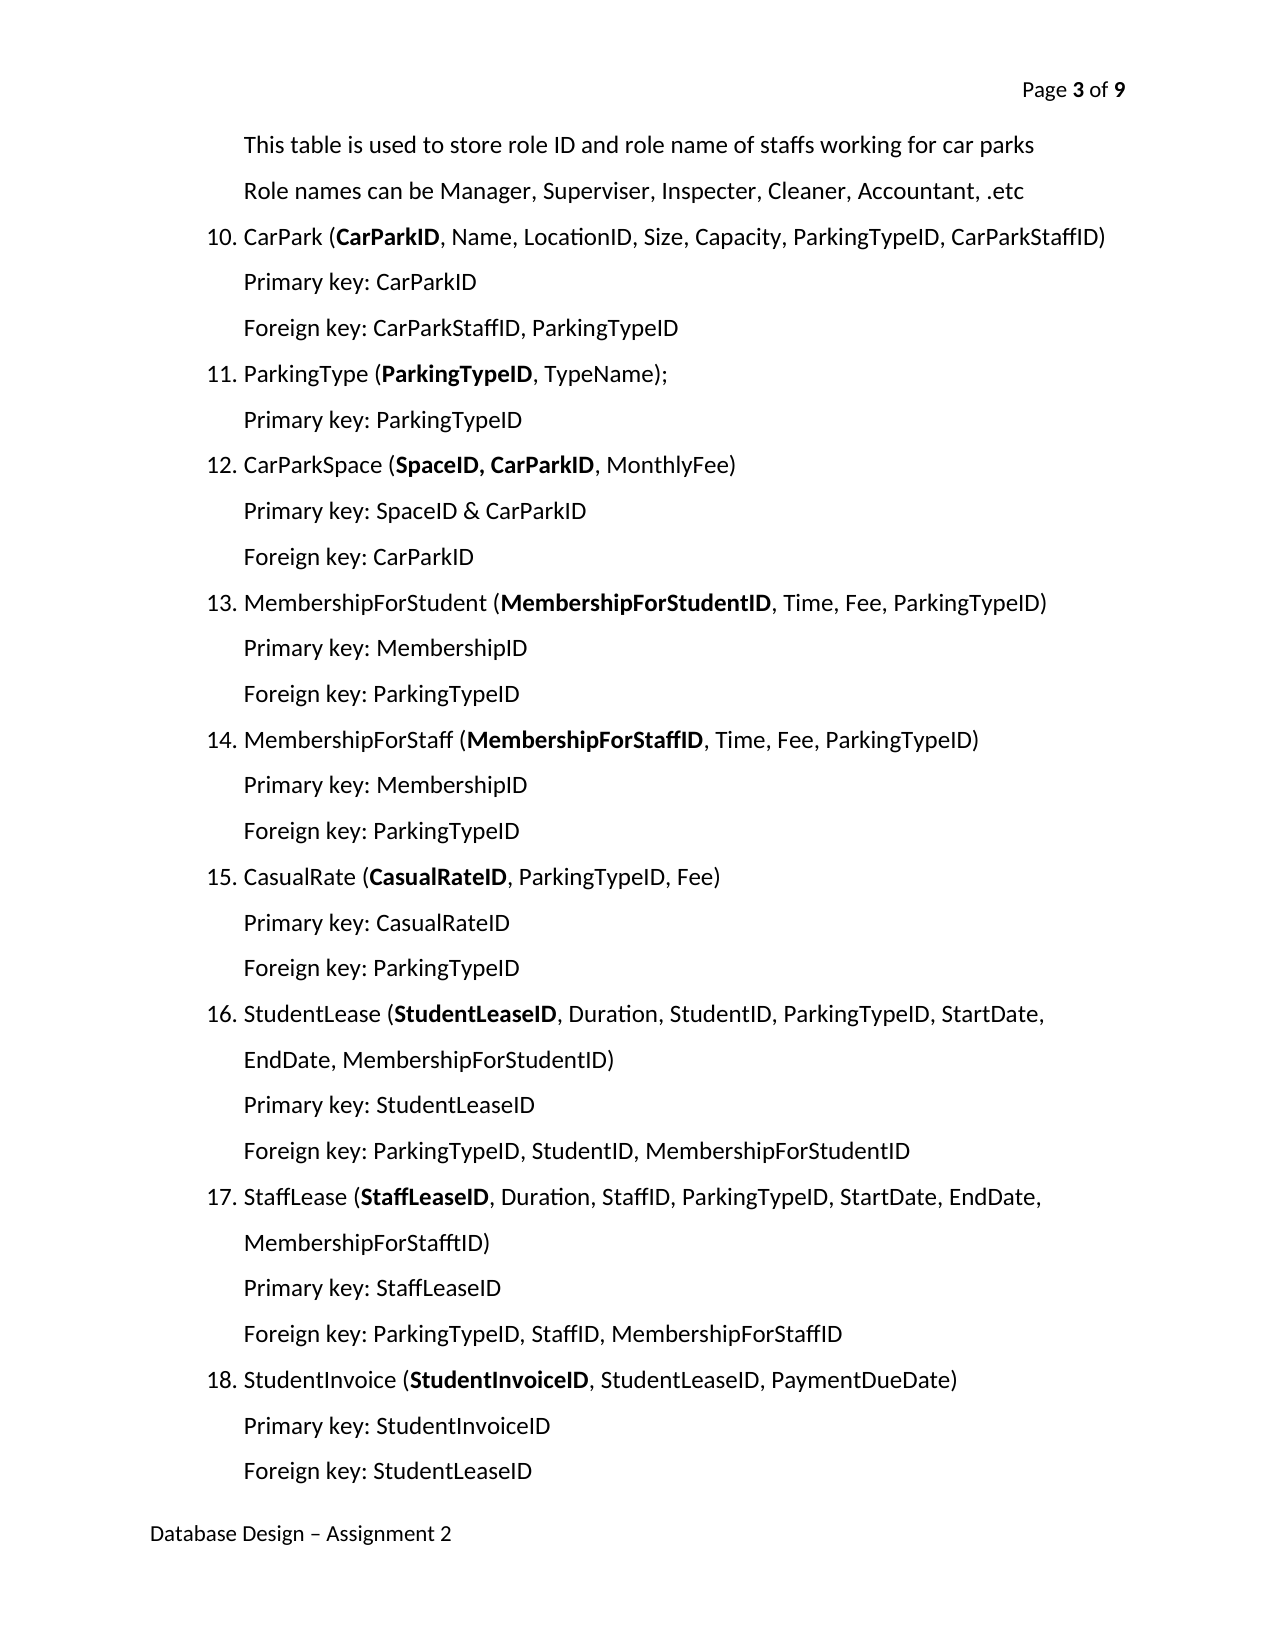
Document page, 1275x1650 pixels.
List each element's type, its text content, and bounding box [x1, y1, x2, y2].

list Primary key: CasualRateID [244, 907, 1125, 937]
list Foreign key: ParkingTypeID [244, 952, 1125, 983]
list StaffLease (StaffLeaseID, Duration, StaffID, ParkingTypeID, StartDate, EndDate, MembershipForStafftID) [206, 1181, 1125, 1257]
list Foreign key: ParkingTypeID, StaffID, MembershipForStaffID [244, 1318, 1125, 1349]
list Foreign key: StudentLeaseID [244, 1456, 1125, 1486]
list Foreign key: ParkingTypeID, StudentID, MembershipForStudentID [244, 1135, 1125, 1166]
list StudentLease (StudentLeaseID, Duration, StudentID, ParkingTypeID, StartDate, EndDate, MembershipForStudentID) [206, 998, 1125, 1074]
list MembershipForStudent (MembershipForStudentID, Time, Fee, ParkingTypeID) [206, 587, 1125, 617]
list Primary key: MembershipID [244, 769, 1125, 800]
list ParkingType (ParkingTypeID, TypeName); [206, 358, 1125, 388]
list Foreign key: CarParkStaffID, ParkingTypeID [244, 312, 1125, 343]
list This table is used to store role ID and role name of staffs working for car parks [244, 129, 1125, 160]
list Primary key: SpaceID & CarParkID [244, 495, 1125, 526]
list MembershipForStaff (MembershipForStaffID, Time, Fee, ParkingTypeID) [206, 724, 1125, 754]
list CarPark (CarParkID, Name, LocationID, Size, Capacity, ParkingTypeID, CarParkStaffID) [206, 221, 1125, 251]
list Primary key: ParkingTypeID [244, 404, 1125, 434]
list Foreign key: CarParkID [244, 541, 1125, 571]
list Primary key: StudentInvoiceID [244, 1410, 1125, 1440]
list CarParkSpace (SpaceID, CarParkID, MonthlyFee) [206, 449, 1125, 480]
list Primary key: CarParkID [244, 267, 1125, 297]
list Primary key: StaffLeaseID [244, 1273, 1125, 1303]
list StudentInvoice (StudentInvoiceID, StudentLeaseID, PaymentDueDate) [206, 1364, 1125, 1394]
list Foreign key: ParkingTypeID [244, 815, 1125, 846]
list Primary key: MembershipID [244, 632, 1125, 663]
list Role names can be Manager, Superviser, Inspecter, Cleaner, Accountant, .etc [244, 175, 1125, 206]
list Foreign key: ParkingTypeID [244, 678, 1125, 709]
list Primary key: StudentLeaseID [244, 1090, 1125, 1120]
list CasualRate (CasualRateID, ParkingTypeID, Fee) [206, 861, 1125, 892]
